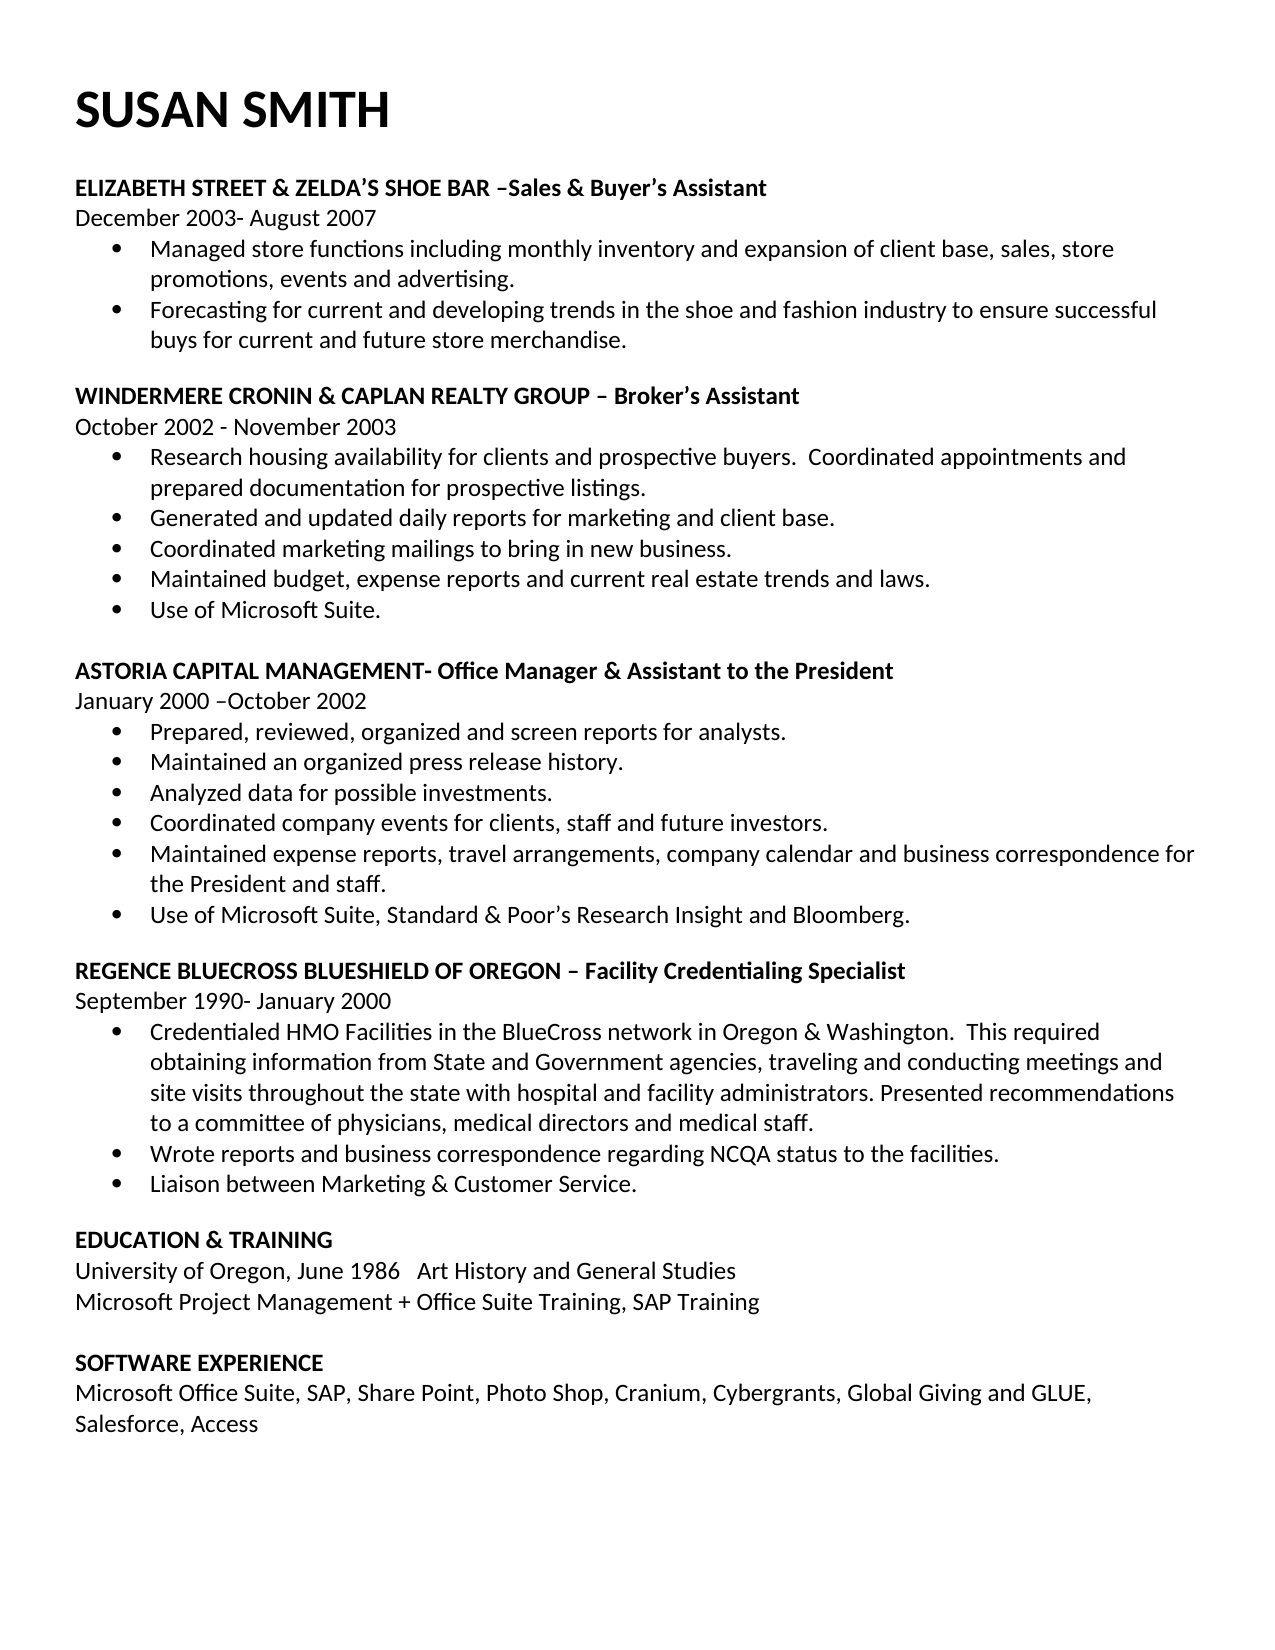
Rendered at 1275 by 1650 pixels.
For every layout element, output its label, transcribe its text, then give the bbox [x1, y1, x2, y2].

text ELIZABETH STREET & ZELDA’S SHOE BAR –Sales & Buyer’s Assistant [75, 172, 1200, 202]
text January 2000 –October 2002 [75, 685, 1200, 716]
text Microsoft Project Management + Office Suite Training, SAP Training [75, 1286, 1200, 1316]
list Liaison between Marketing & Customer Service. [112, 1169, 1200, 1199]
list Maintained budget, expense reports and current real estate trends and laws. [112, 563, 1200, 594]
text REGENCE BLUECROSS BLUESHIELD OF OREGON – Facility Credentialing Specialist [75, 955, 1200, 986]
text September 1990- January 2000 [75, 986, 1200, 1016]
list Maintained expense reports, travel arrangements, company calendar and business correspondence for the President and staff. [112, 838, 1200, 899]
list Coordinated marketing mailings to bring in new business. [112, 533, 1200, 563]
text December 2003- August 2007 [75, 202, 1200, 233]
list Credentialed HMO Facilities in the BlueCross network in Oregon & Washington. This required obtaining information from State and Government agencies, traveling and conducting meetings and site visits throughout the state with hospital and facility administrators. Presented recommendations to a committee of physicians, medical directors and medical staff. [112, 1016, 1200, 1138]
list Managed store functions including monthly inventory and expansion of client base, sales, store promotions, events and advertising. [112, 233, 1200, 294]
list Forecasting for current and developing trends in the shoe and fashion industry to ensure successful buys for current and future store merchandise. [112, 294, 1200, 355]
text EDUCATION & TRAINING [75, 1224, 1200, 1255]
list Research housing availability for clients and prospective buyers. Coordinated appointments and prepared documentation for prospective listings. [112, 441, 1200, 502]
text SUSAN SMITH [75, 75, 1200, 141]
list Use of Microsoft Suite, Standard & Poor’s Research Insight and Bloomberg. [112, 899, 1200, 929]
list Wrote reports and business correspondence regarding NCQA status to the facilities. [112, 1138, 1200, 1169]
text WINDERMERE CRONIN & CAPLAN REALTY GROUP – Broker’s Assistant [75, 380, 1200, 411]
list Use of Microsoft Suite. [112, 594, 1200, 624]
list Maintained an organized press release history. [112, 746, 1200, 777]
list Generated and updated daily reports for marketing and client base. [112, 502, 1200, 533]
list Prepared, reviewed, organized and screen reports for analysts. [112, 716, 1200, 746]
list Analyzed data for possible investments. [112, 777, 1200, 807]
text SOFTWARE EXPERIENCE [75, 1347, 1200, 1377]
list Coordinated company events for clients, staff and future investors. [112, 807, 1200, 838]
text ASTORIA CAPITAL MANAGEMENT- Office Manager & Assistant to the President [75, 655, 1200, 685]
text October 2002 - November 2003 [75, 411, 1200, 441]
text Microsoft Office Suite, SAP, Share Point, Photo Shop, Cranium, Cybergrants, Global Giving and GLUE, Salesforce, Access [75, 1377, 1200, 1438]
text University of Oregon, June 1986 Art History and General Studies [75, 1255, 1200, 1286]
